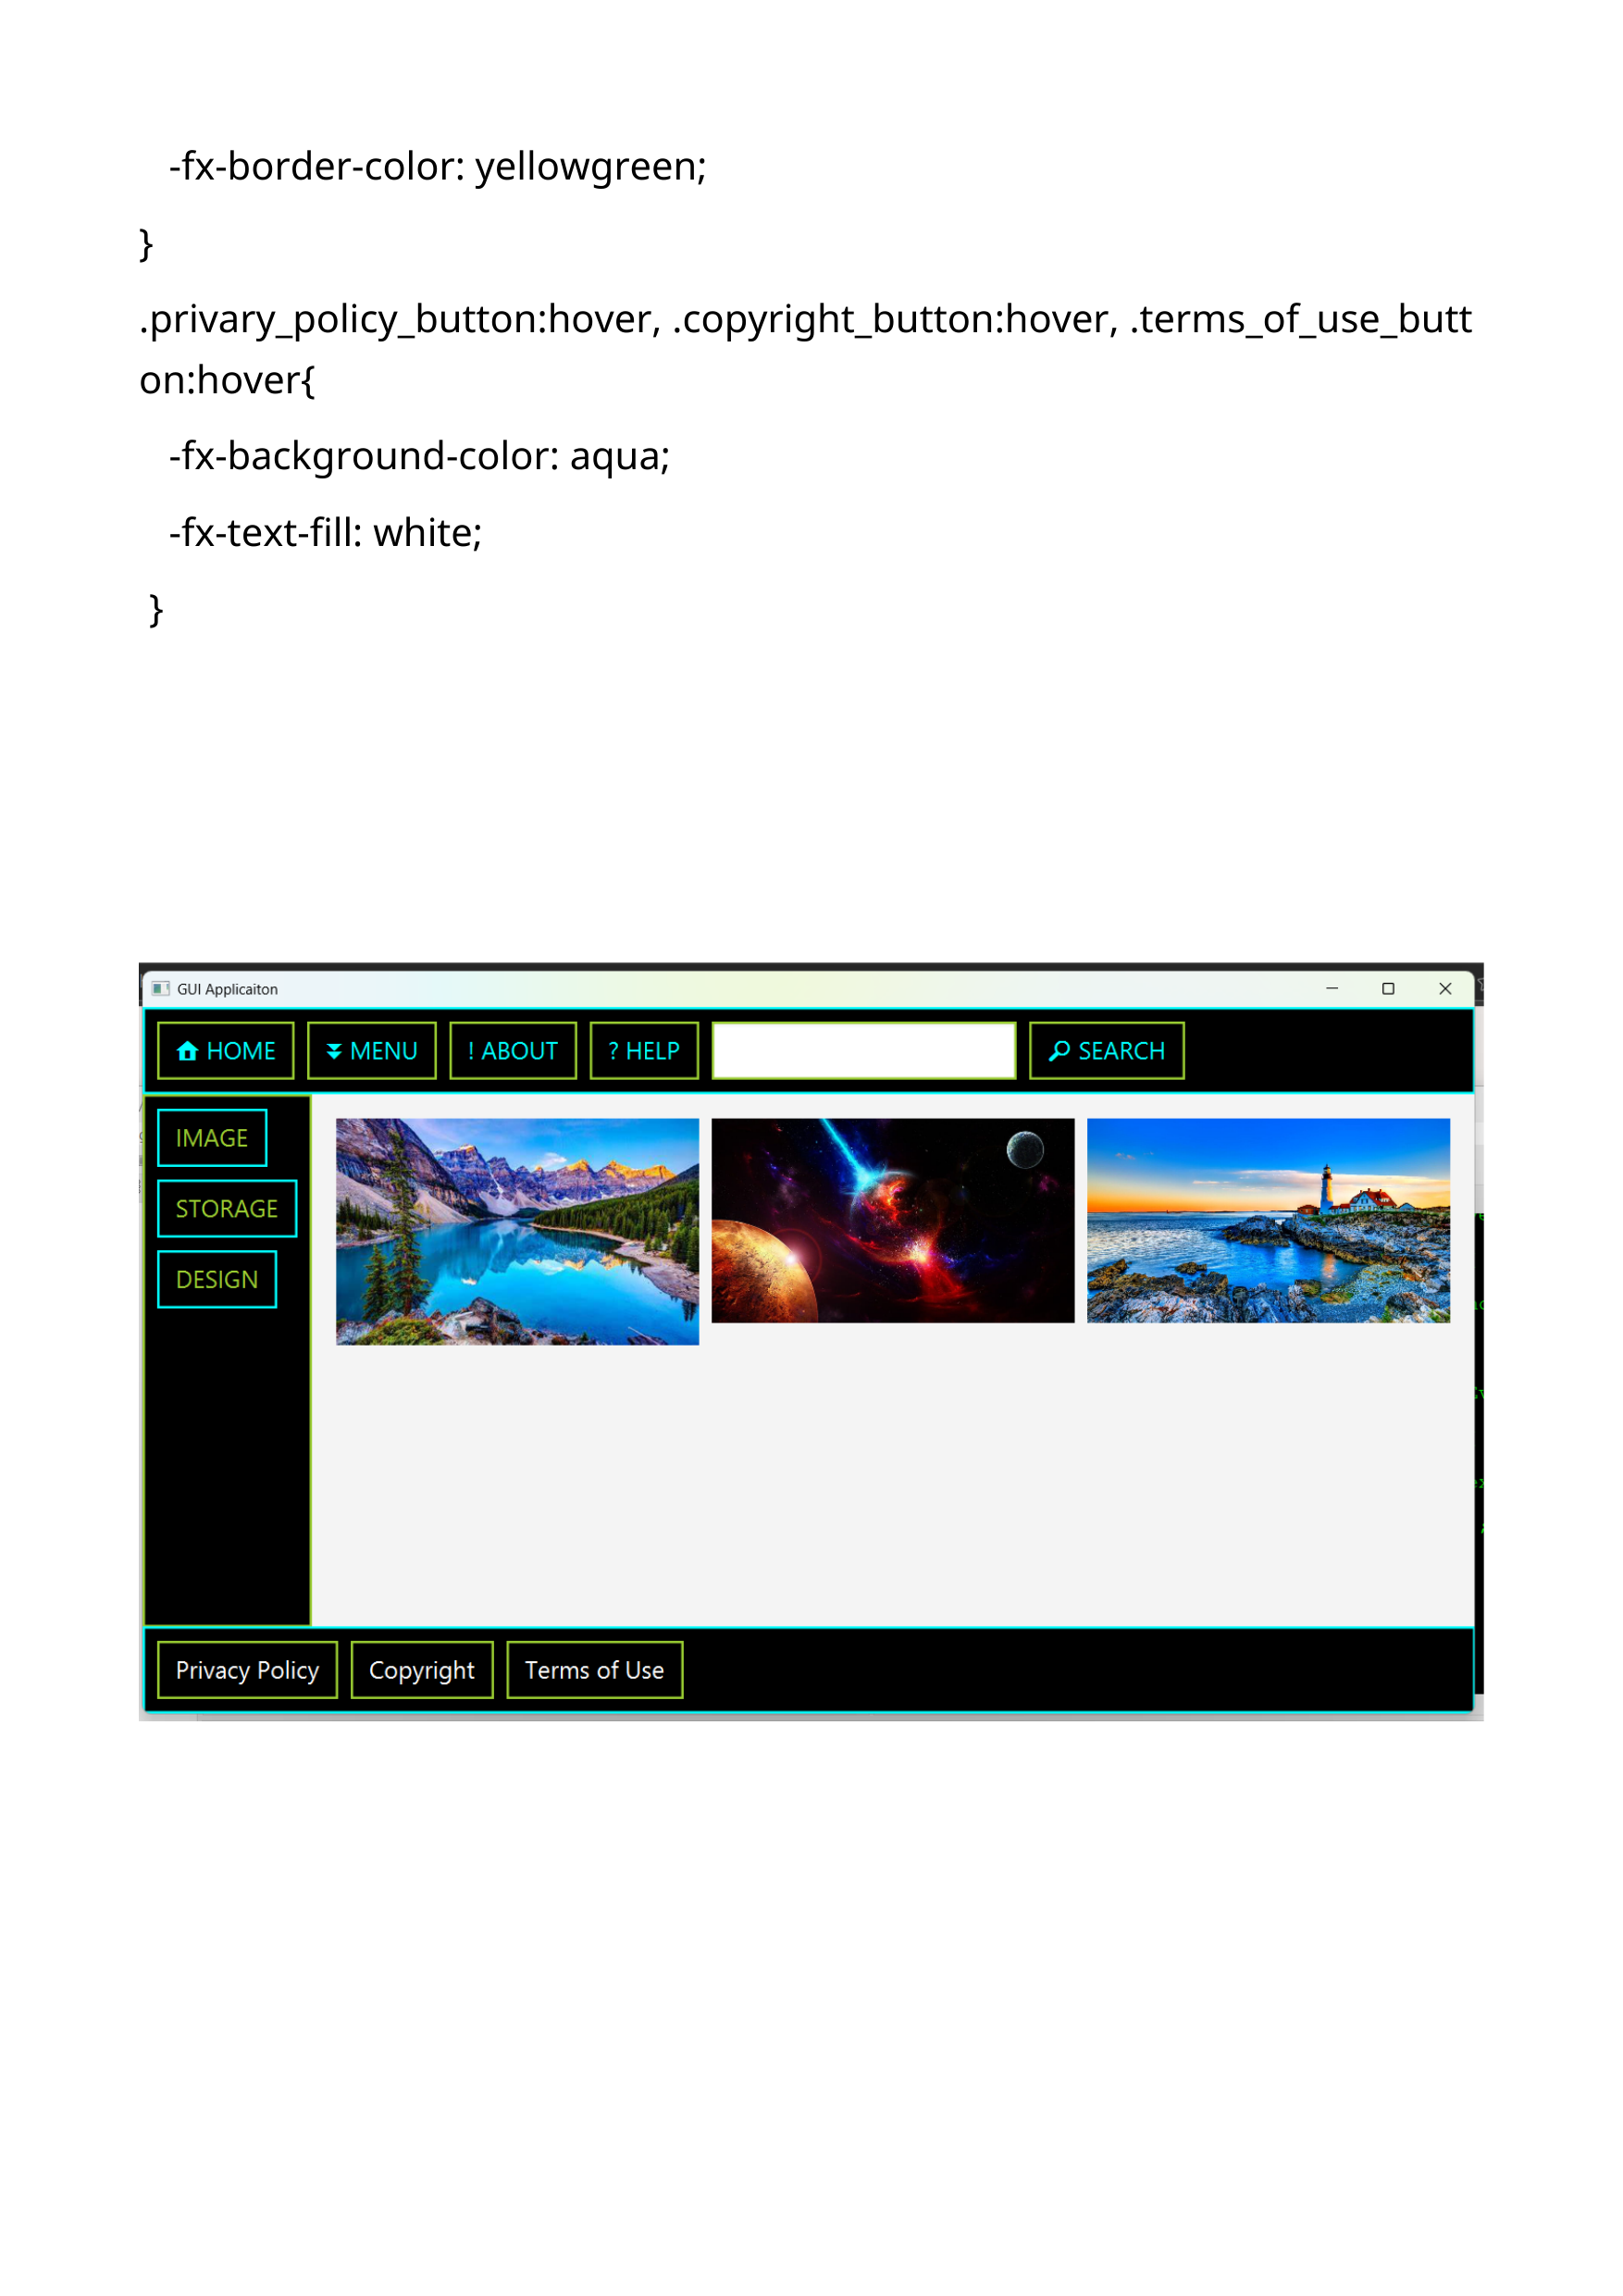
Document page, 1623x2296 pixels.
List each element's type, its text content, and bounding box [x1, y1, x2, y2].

picture [139, 962, 1484, 1721]
text -fx-text-fill: white; [139, 505, 1484, 558]
text -fx-background-color: aqua; [139, 428, 1484, 481]
text } [139, 215, 1484, 267]
text -fx-border-color: yellowgreen; [139, 139, 1484, 192]
text .privary_policy_button:hover, .copyright_button:hover, .terms_of_use_button:hover{ [139, 292, 1484, 405]
text } [139, 581, 1484, 634]
